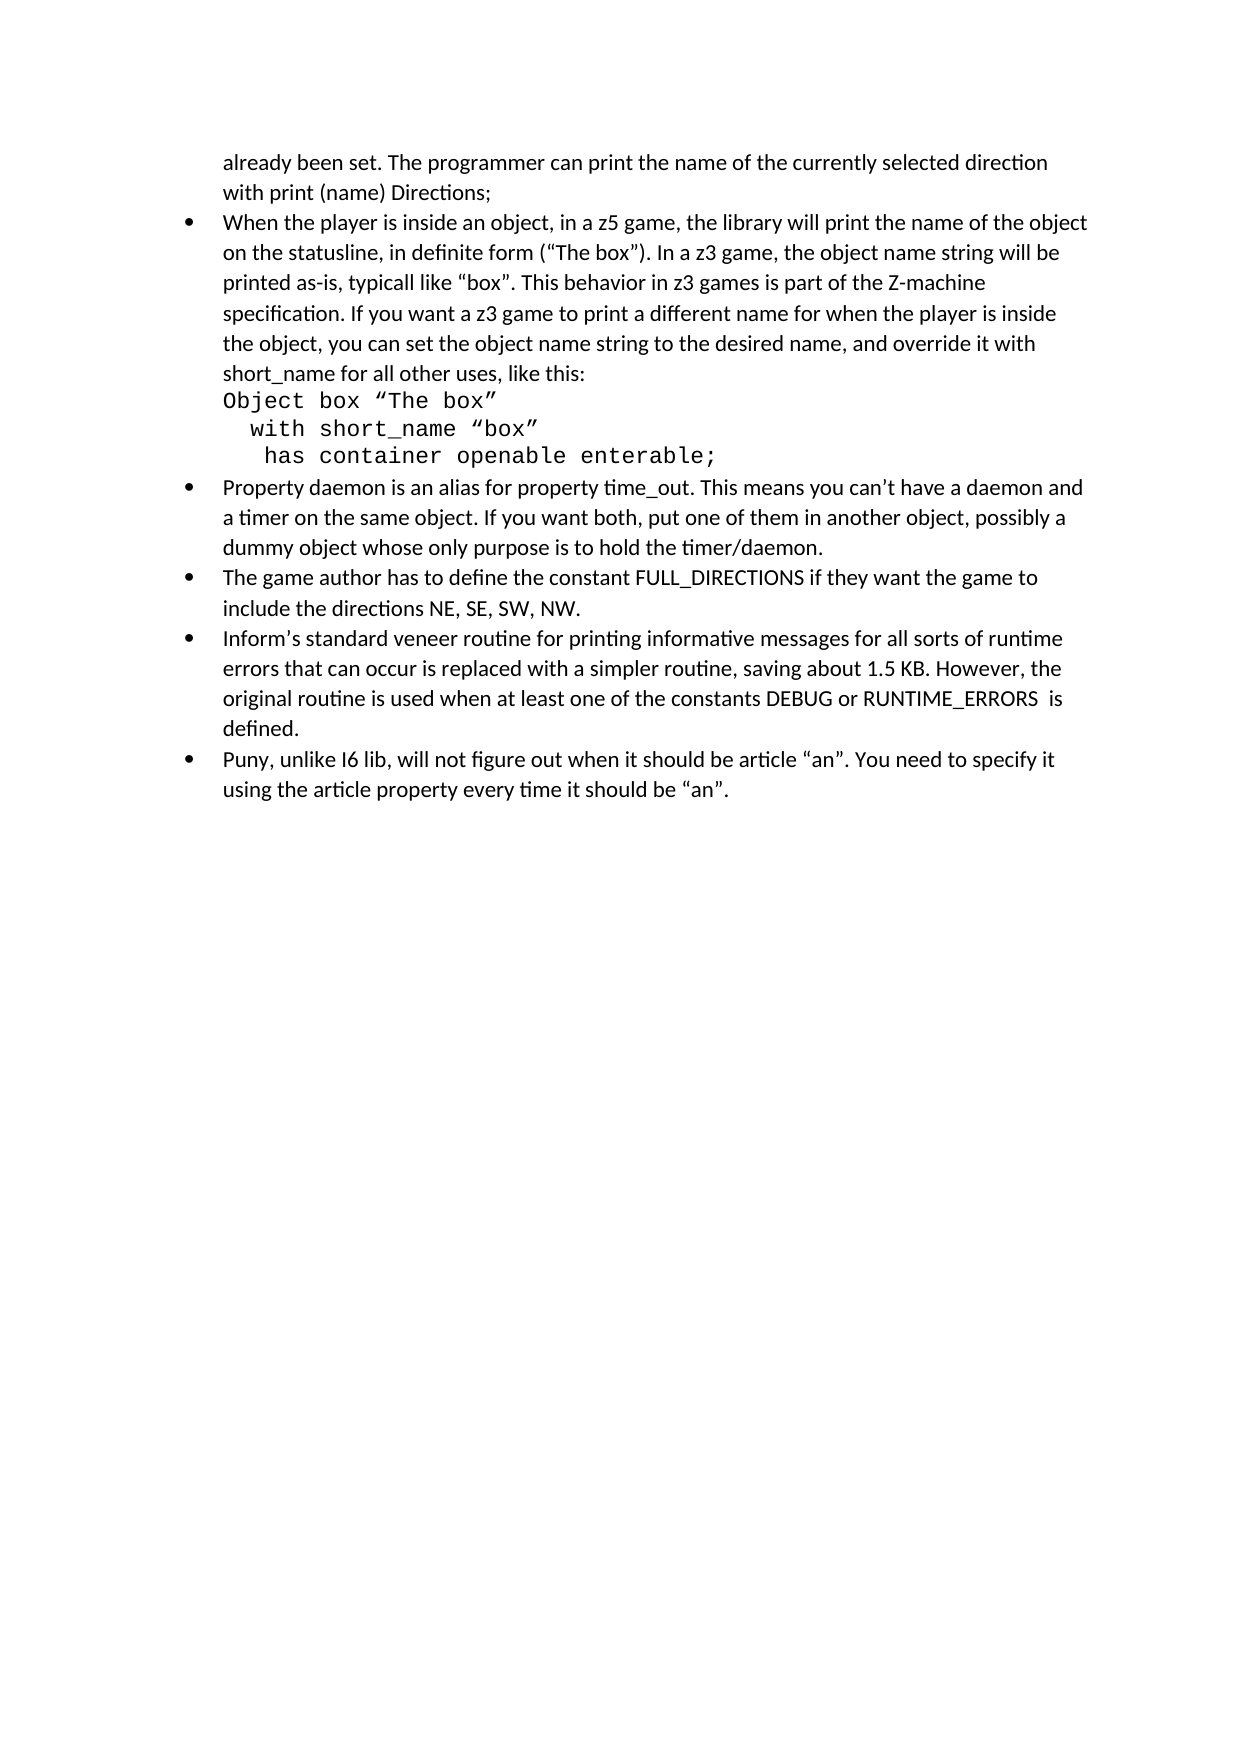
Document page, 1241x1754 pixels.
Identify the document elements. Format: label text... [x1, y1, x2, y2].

list Property daemon is an alias for property time_out. This means you can’t have a daemon and a timer on the same object. If you want both, put one of them in another object, possibly a dummy object whose only purpose is to hold the timer/daemon. [185, 473, 1093, 561]
list Inform’s standard veneer routine for printing informative messages for all sorts of runtime errors that can occur is replaced with a simpler routine, saving about 1.5 KB. However, the original routine is used when at least one of the constants DEBUG or RUNTIME_ERRORS is defined. [185, 624, 1093, 742]
list The game author has to define the constant FULL_DIRECTIONS if they want the game to include the directions NE, SE, SW, NW. [185, 563, 1093, 622]
list Puny, unlike I6 lib, will not figure out when it should be article “an”. You need to specify it using the article property every time it should be “an”. [185, 745, 1093, 803]
list When the player is inside an object, in a z5 game, the library will print the name of the object on the statusline, in definite form (“The box”). In a z3 game, the object name string will be printed as-is, typicall like “box”. This behavior in z3 games is part of the Z-machine specification. If you want a z3 game to print a different name for when the player is inside the object, you can set the object name string to the desired name, and override it with short_name for all other uses, like this: Object box “The box” with short_name “box” has container openable enterable; [185, 208, 1093, 471]
